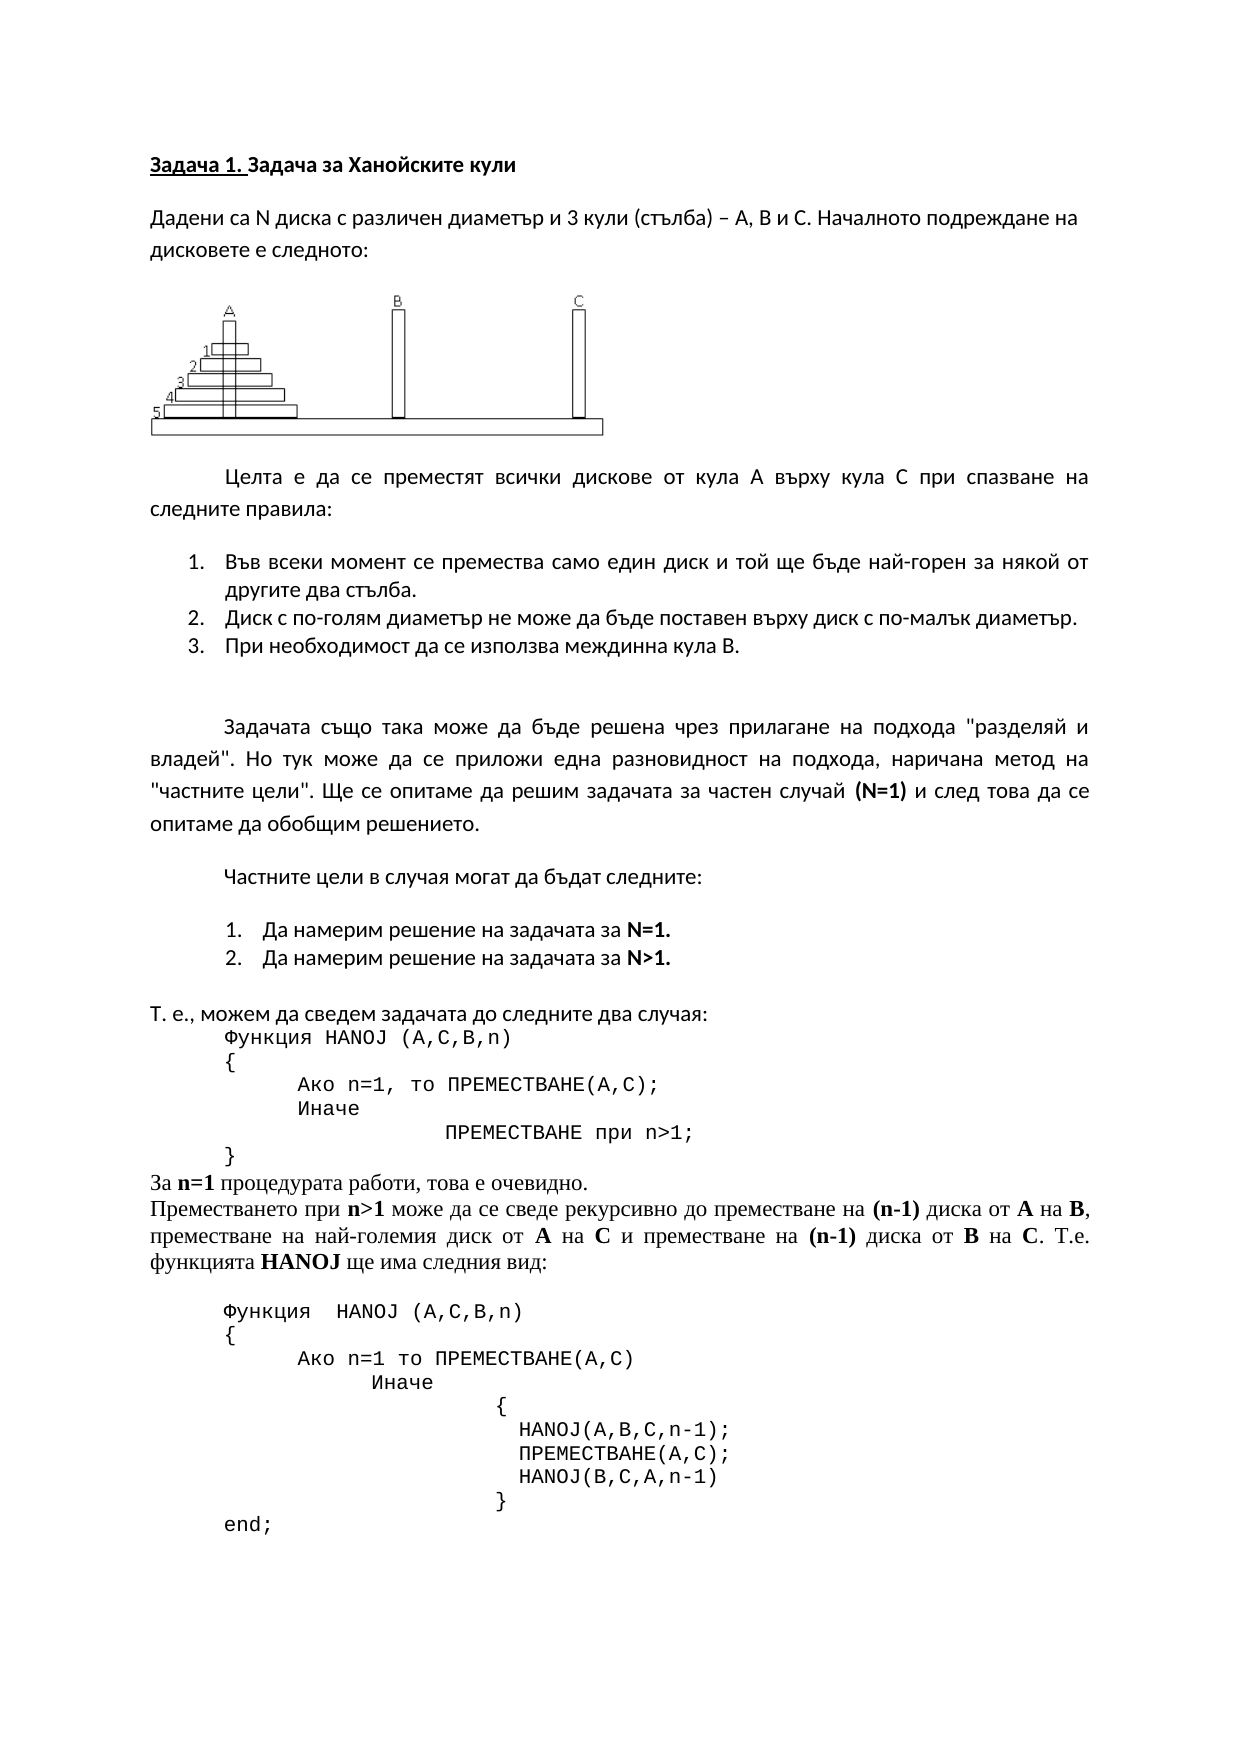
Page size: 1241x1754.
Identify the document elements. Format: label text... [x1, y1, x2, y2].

text ПРЕМЕСТВАНЕ при n>1; [150, 1122, 1090, 1145]
text Ако n=1, то ПРЕМЕСТВАНЕ(А,С); [150, 1074, 1090, 1098]
list При необходимост да се използва междинна кула В. [187, 631, 1090, 659]
text end; [150, 1514, 1090, 1537]
list Да намерим решение на задачата за N=1. [225, 915, 1090, 943]
text Функция HANOJ (A,C,B,n) [150, 1301, 1090, 1324]
text HANOJ(B,C,A,n-1) [150, 1466, 1090, 1490]
text { [150, 1324, 1090, 1348]
text Функция HANOJ (A,C,B,n) [150, 1027, 1090, 1051]
list Диск с по-голям диаметър не може да бъде поставен върху диск с по-малък диаметър. [187, 603, 1090, 631]
text Задачата също така може да бъде решена чрез прилагане на подхода "разделяй и владей". Но тук може да се приложи една разновидност на подхода, наричана метод на "частните цели". Ще се опитаме да решим задачата за частен случай (N=1) и след това да се опитаме да обобщим решението. [150, 712, 1090, 837]
text Преместването при n>1 може да се сведе рекурсивно до преместване на (n-1) диска от А на В, преместване на най-големия диск от А на С и преместване на (n-1) диска от В на С. Т.е. функцията HANOJ ще има следния вид: [150, 1195, 1090, 1274]
text HANOJ(A,B,C,n-1); [150, 1419, 1090, 1443]
text ПРЕМЕСТВАНЕ(A,C); [150, 1443, 1090, 1466]
picture [150, 288, 605, 437]
text Иначе [150, 1372, 1090, 1395]
text } [150, 1145, 1090, 1169]
text Задача 1. Задача за Ханойските кули [150, 150, 1090, 178]
text } [150, 1490, 1090, 1514]
text Частните цели в случая могат да бъдат следните: [150, 862, 1090, 890]
text Иначе [150, 1098, 1090, 1122]
text { [150, 1051, 1090, 1074]
text Т. е., можем да сведем задачата до следните два случая: [150, 999, 1090, 1027]
list Във всеки момент се премества само един диск и той ще бъде най-горен за някой от другите два стълба. [187, 547, 1090, 603]
text Целта е да се преместят всички дискове от кула А върху кула С при спазване на следните правила: [150, 462, 1090, 522]
list Да намерим решение на задачата за N>1. [225, 943, 1090, 971]
text Aко n=1 то ПРЕМЕСТВАНЕ(А,С) [150, 1348, 1090, 1372]
text За n=1 процедурата работи, това е очевидно. [150, 1169, 1090, 1195]
text { [150, 1395, 1090, 1419]
text Дадени са N диска с различен диаметър и 3 кули (стълба) – А, В и С. Началното подреждане на дисковете е следното: [150, 203, 1090, 263]
